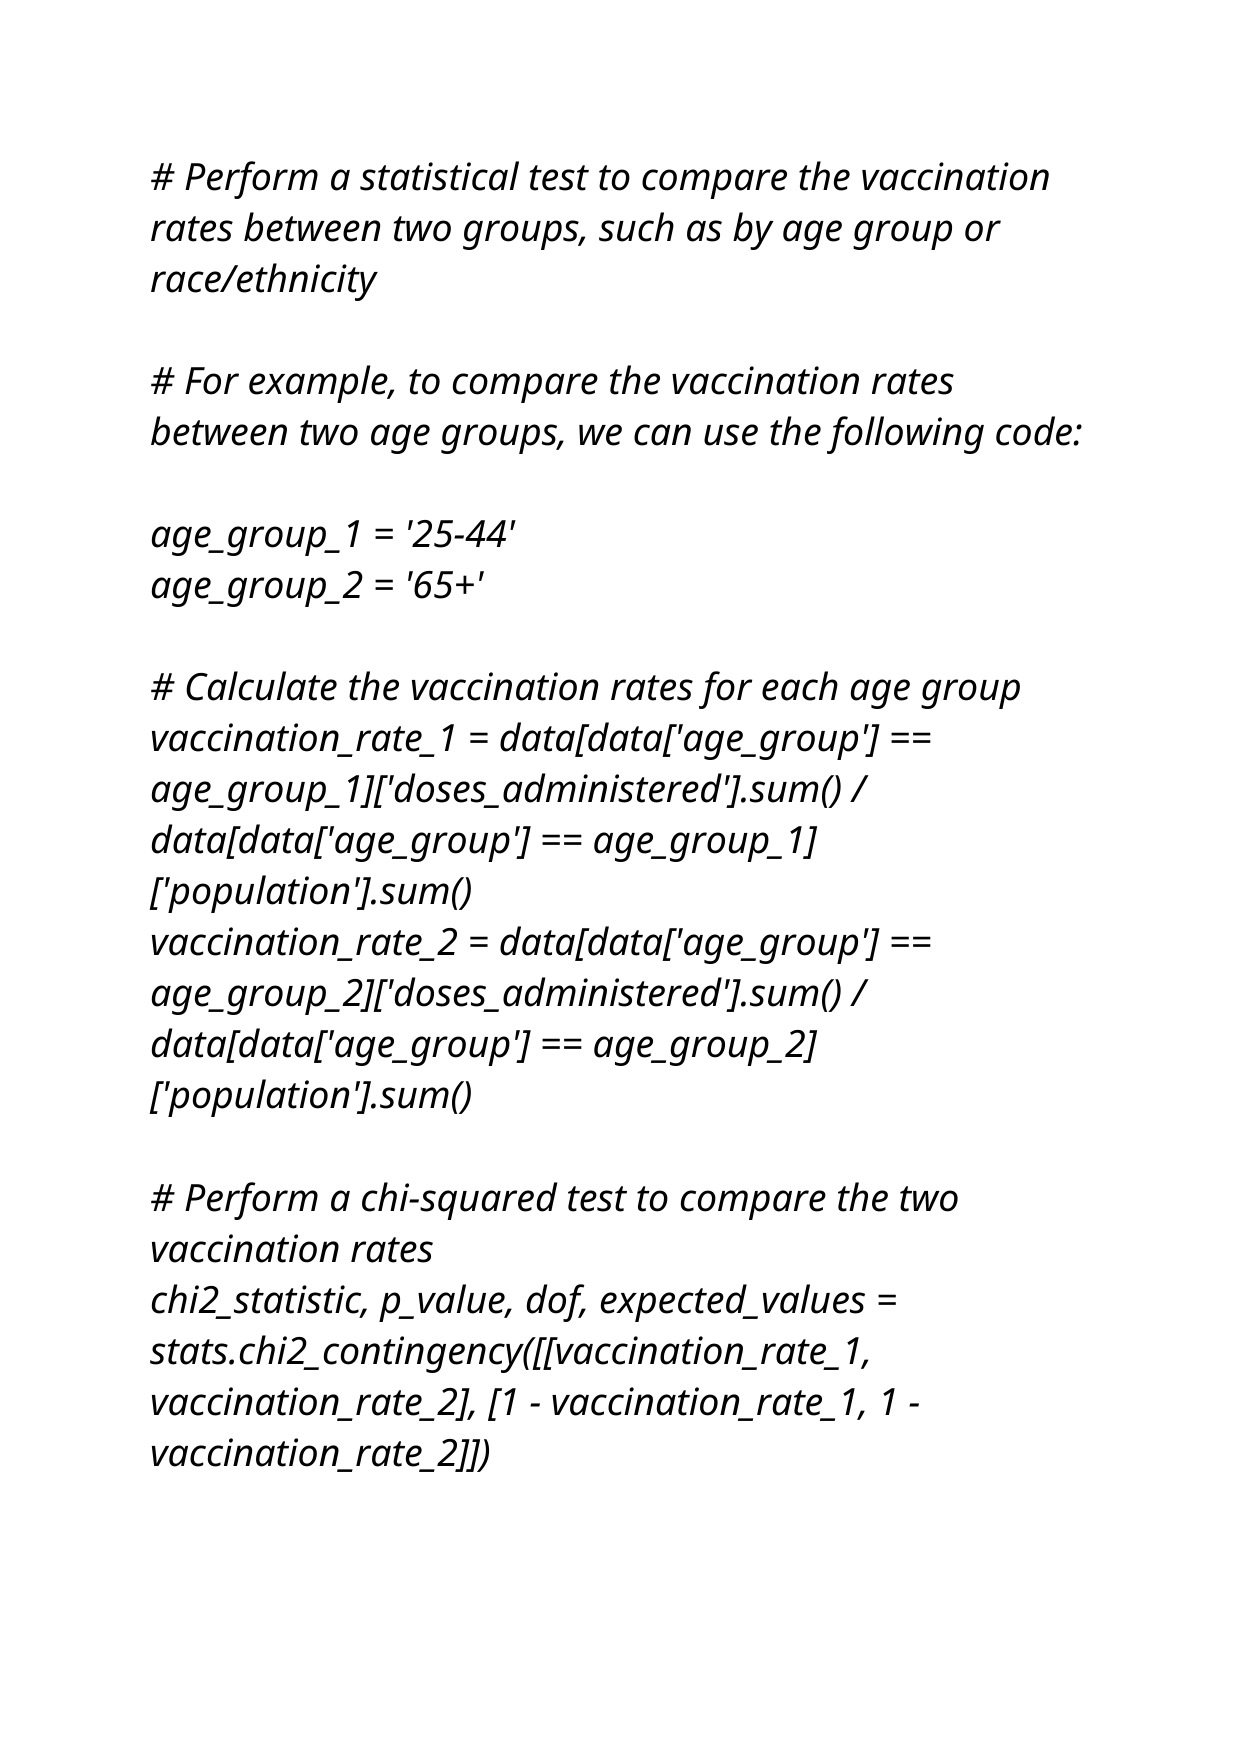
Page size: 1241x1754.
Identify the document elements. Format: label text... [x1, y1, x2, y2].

text chi2_statistic, p_value, dof, expected_values = stats.chi2_contingency([[vaccination_rate_1, vaccination_rate_2], [1 - vaccination_rate_1, 1 - vaccination_rate_2]]) [150, 1273, 1090, 1477]
text # For example, to compare the vaccination rates between two age groups, we can use the following code: [150, 354, 1090, 456]
text # Perform a chi-squared test to compare the two vaccination rates [150, 1171, 1090, 1273]
text age_group_2 = '65+' [150, 558, 1090, 609]
text vaccination_rate_1 = data[data['age_group'] == age_group_1]['doses_administered'].sum() / data[data['age_group'] == age_group_1]['population'].sum() [150, 711, 1090, 916]
text vaccination_rate_2 = data[data['age_group'] == age_group_2]['doses_administered'].sum() / data[data['age_group'] == age_group_2]['population'].sum() [150, 916, 1090, 1120]
text # Calculate the vaccination rates for each age group [150, 660, 1090, 711]
text age_group_1 = '25-44' [150, 507, 1090, 558]
text # Perform a statistical test to compare the vaccination rates between two groups, such as by age group or race/ethnicity [150, 150, 1090, 303]
